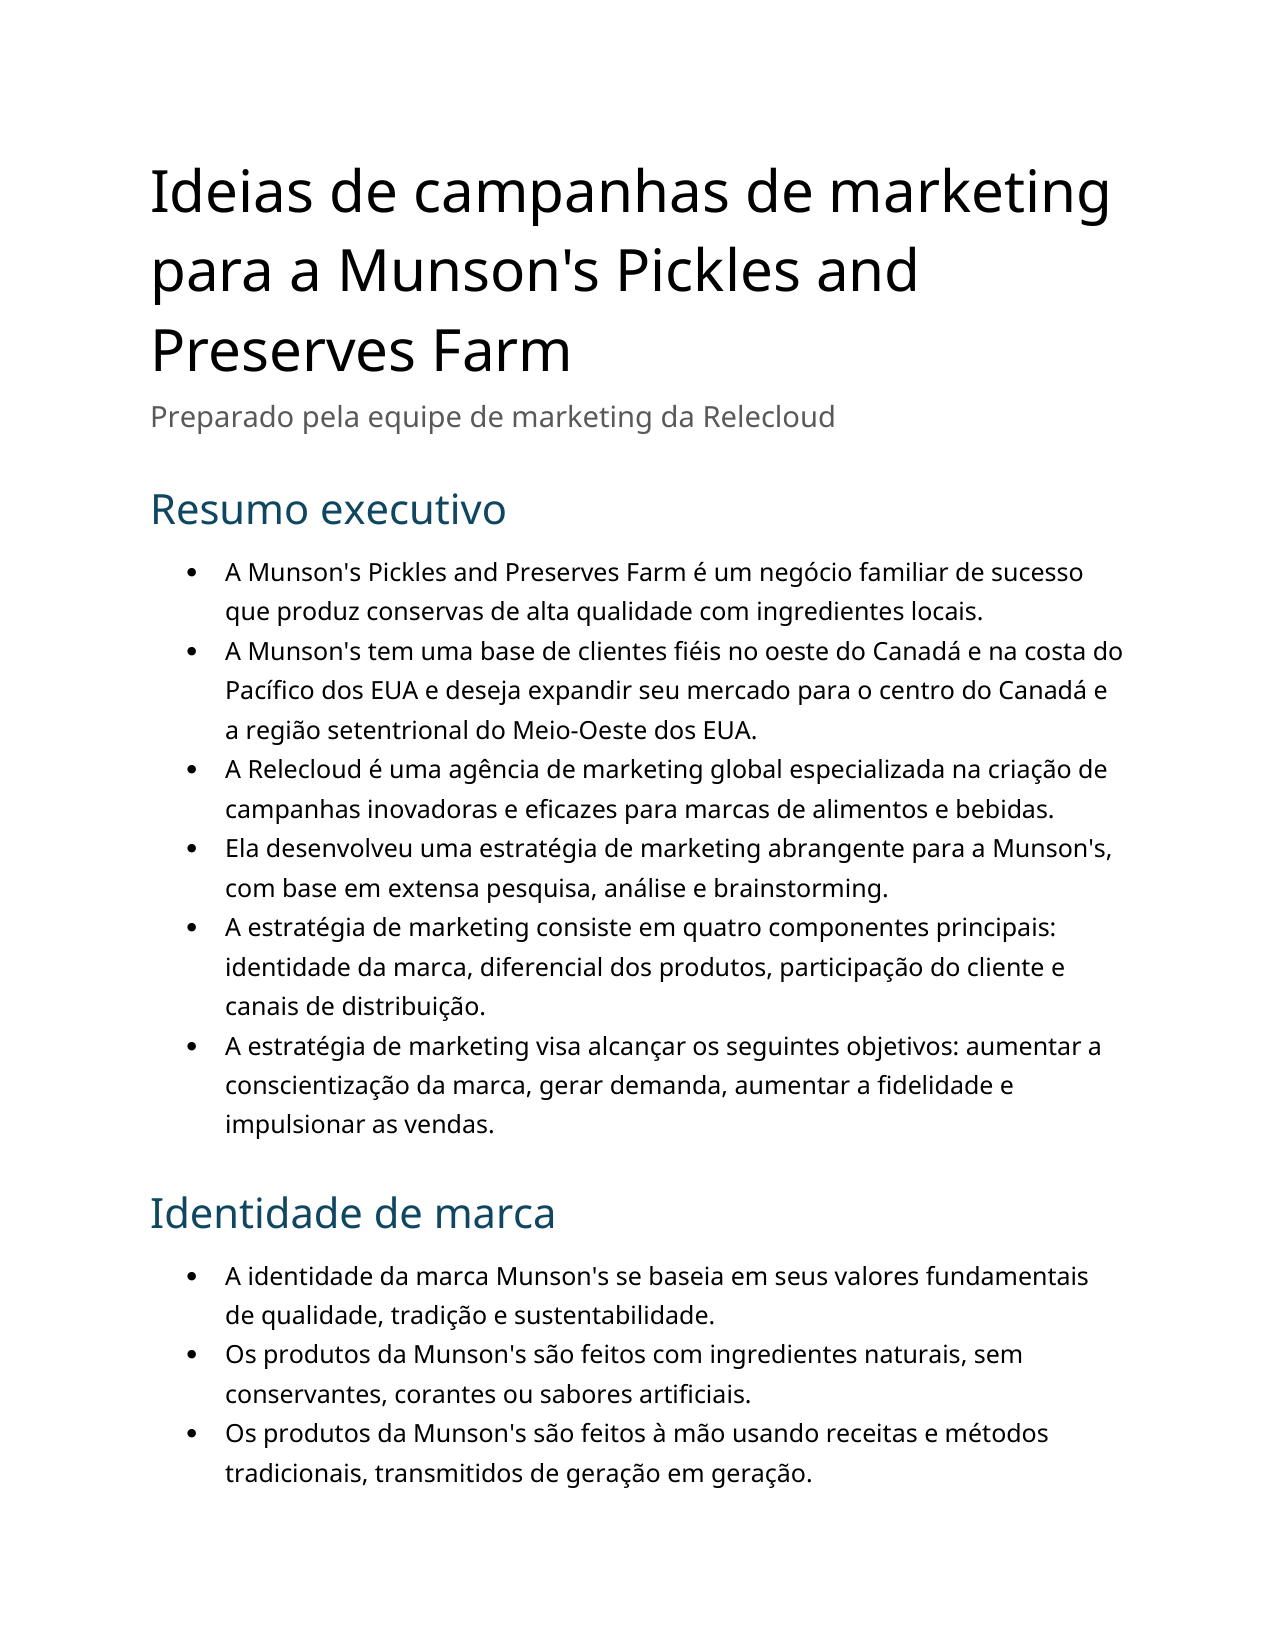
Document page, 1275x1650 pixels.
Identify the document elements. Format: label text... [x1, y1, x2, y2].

list A Munson's tem uma base de clientes fiéis no oeste do Canadá e na costa do Pacífico dos EUA e deseja expandir seu mercado para o centro do Canadá e a região setentrional do Meio-Oeste dos EUA. [187, 633, 1125, 746]
list Ela desenvolveu uma estratégia de marketing abrangente para a Munson's, com base em extensa pesquisa, análise e brainstorming. [187, 831, 1125, 904]
list Os produtos da Munson's são feitos com ingredientes naturais, sem conservantes, corantes ou sabores artificiais. [187, 1337, 1125, 1411]
list A estratégia de marketing consiste em quatro componentes principais: identidade da marca, diferencial dos produtos, participação do cliente e canais de distribuição. [187, 910, 1125, 1023]
list A estratégia de marketing visa alcançar os seguintes objetivos: aumentar a conscientização da marca, gerar demanda, aumentar a fidelidade e impulsionar as vendas. [187, 1028, 1125, 1141]
list A Munson's Pickles and Preserves Farm é um negócio familiar de sucesso que produz conservas de alta qualidade com ingredientes locais. [187, 554, 1125, 628]
subtitle Resumo executivo [150, 480, 1125, 537]
list A identidade da marca Munson's se baseia em seus valores fundamentais de qualidade, tradição e sustentabilidade. [187, 1258, 1125, 1332]
title Ideias de campanhas de marketing para a Munson's Pickles and Preserves Farm [150, 150, 1125, 388]
subtitle Preparado pela equipe de marketing da Relecloud [150, 397, 1125, 436]
list Os produtos da Munson's são feitos à mão usando receitas e métodos tradicionais, transmitidos de geração em geração. [187, 1416, 1125, 1490]
subtitle Identidade de marca [150, 1184, 1125, 1241]
list A Relecloud é uma agência de marketing global especializada na criação de campanhas inovadoras e eficazes para marcas de alimentos e bebidas. [187, 752, 1125, 825]
